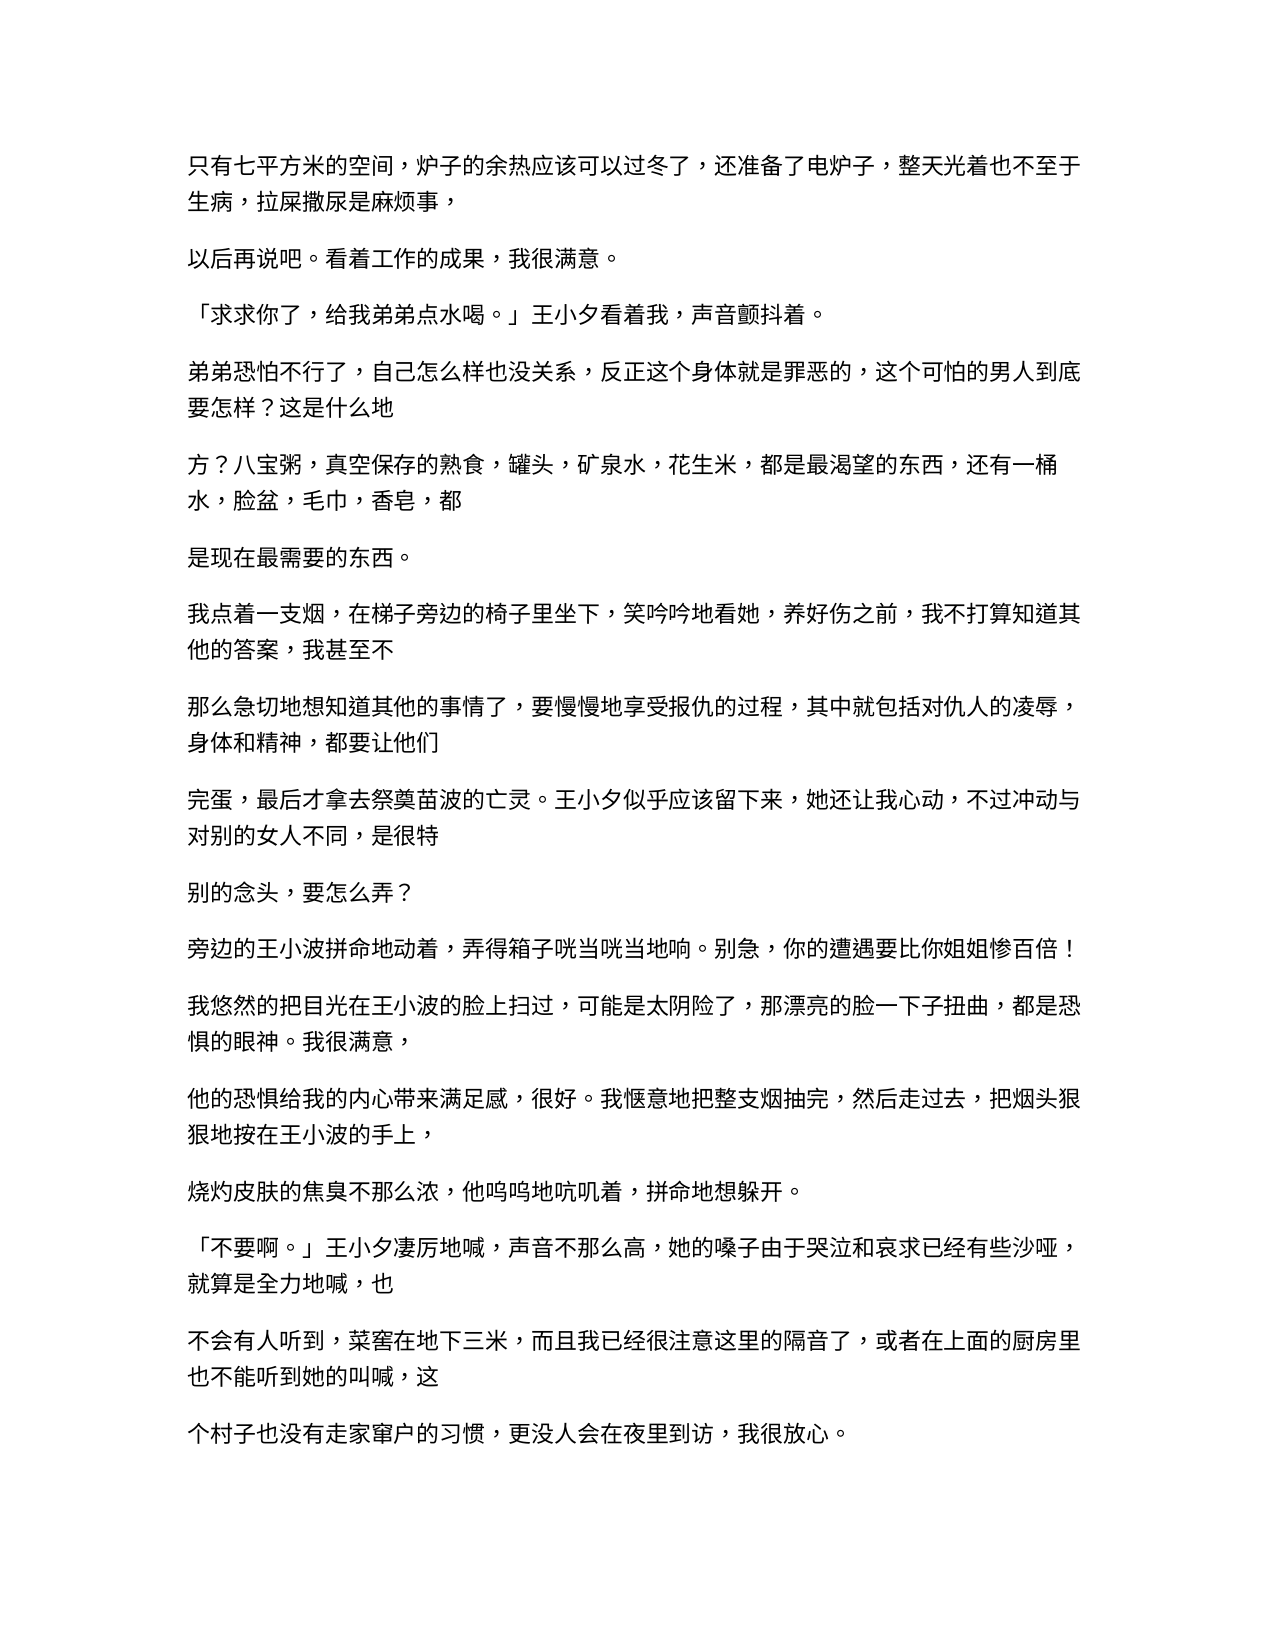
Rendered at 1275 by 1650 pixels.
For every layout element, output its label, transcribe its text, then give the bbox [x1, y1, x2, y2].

text 以后再说吧。看着工作的成果，我很满意。 [187, 243, 1087, 274]
text 我点着一支烟，在梯子旁边的椅子里坐下，笑吟吟地看她，养好伤之前，我不打算知道其他的答案，我甚至不 [187, 598, 1087, 666]
text 完蛋，最后才拿去祭奠苗波的亡灵。王小夕似乎应该留下来，她还让我心动，不过冲动与对别的女人不同，是很特 [187, 784, 1087, 851]
text 他的恐惧给我的内心带来满足感，很好。我惬意地把整支烟抽完，然后走过去，把烟头狠狠地按在王小波的手上， [187, 1083, 1087, 1150]
text 方？八宝粥，真空保存的熟食，罐头，矿泉水，花生米，都是最渴望的东西，还有一桶水，脸盆，毛巾，香皂，都 [187, 449, 1087, 516]
text 「不要啊。」王小夕凄厉地喊，声音不那么高，她的嗓子由于哭泣和哀求已经有些沙哑，就算是全力地喊，也 [187, 1232, 1087, 1299]
text 只有七平方米的空间，炉子的余热应该可以过冬了，还准备了电炉子，整天光着也不至于生病，拉屎撒尿是麻烦事， [187, 150, 1087, 217]
text 那么急切地想知道其他的事情了，要慢慢地享受报仇的过程，其中就包括对仇人的凌辱，身体和精神，都要让他们 [187, 691, 1087, 758]
text 弟弟恐怕不行了，自己怎么样也没关系，反正这个身体就是罪恶的，这个可怕的男人到底要怎样？这是什么地 [187, 356, 1087, 423]
text 别的念头，要怎么弄？ [187, 877, 1087, 908]
text 旁边的王小波拼命地动着，弄得箱子咣当咣当地响。别急，你的遭遇要比你姐姐惨百倍！ [187, 933, 1087, 964]
text 烧灼皮肤的焦臭不那么浓，他呜呜地吭叽着，拼命地想躲开。 [187, 1176, 1087, 1207]
text 是现在最需要的东西。 [187, 542, 1087, 573]
text 我悠然的把目光在王小波的脸上扫过，可能是太阴险了，那漂亮的脸一下子扭曲，都是恐惧的眼神。我很满意， [187, 990, 1087, 1057]
text 个村子也没有走家窜户的习惯，更没人会在夜里到访，我很放心。 [187, 1418, 1087, 1449]
text 不会有人听到，菜窖在地下三米，而且我已经很注意这里的隔音了，或者在上面的厨房里也不能听到她的叫喊，这 [187, 1325, 1087, 1392]
text 「求求你了，给我弟弟点水喝。」王小夕看着我，声音颤抖着。 [187, 299, 1087, 331]
